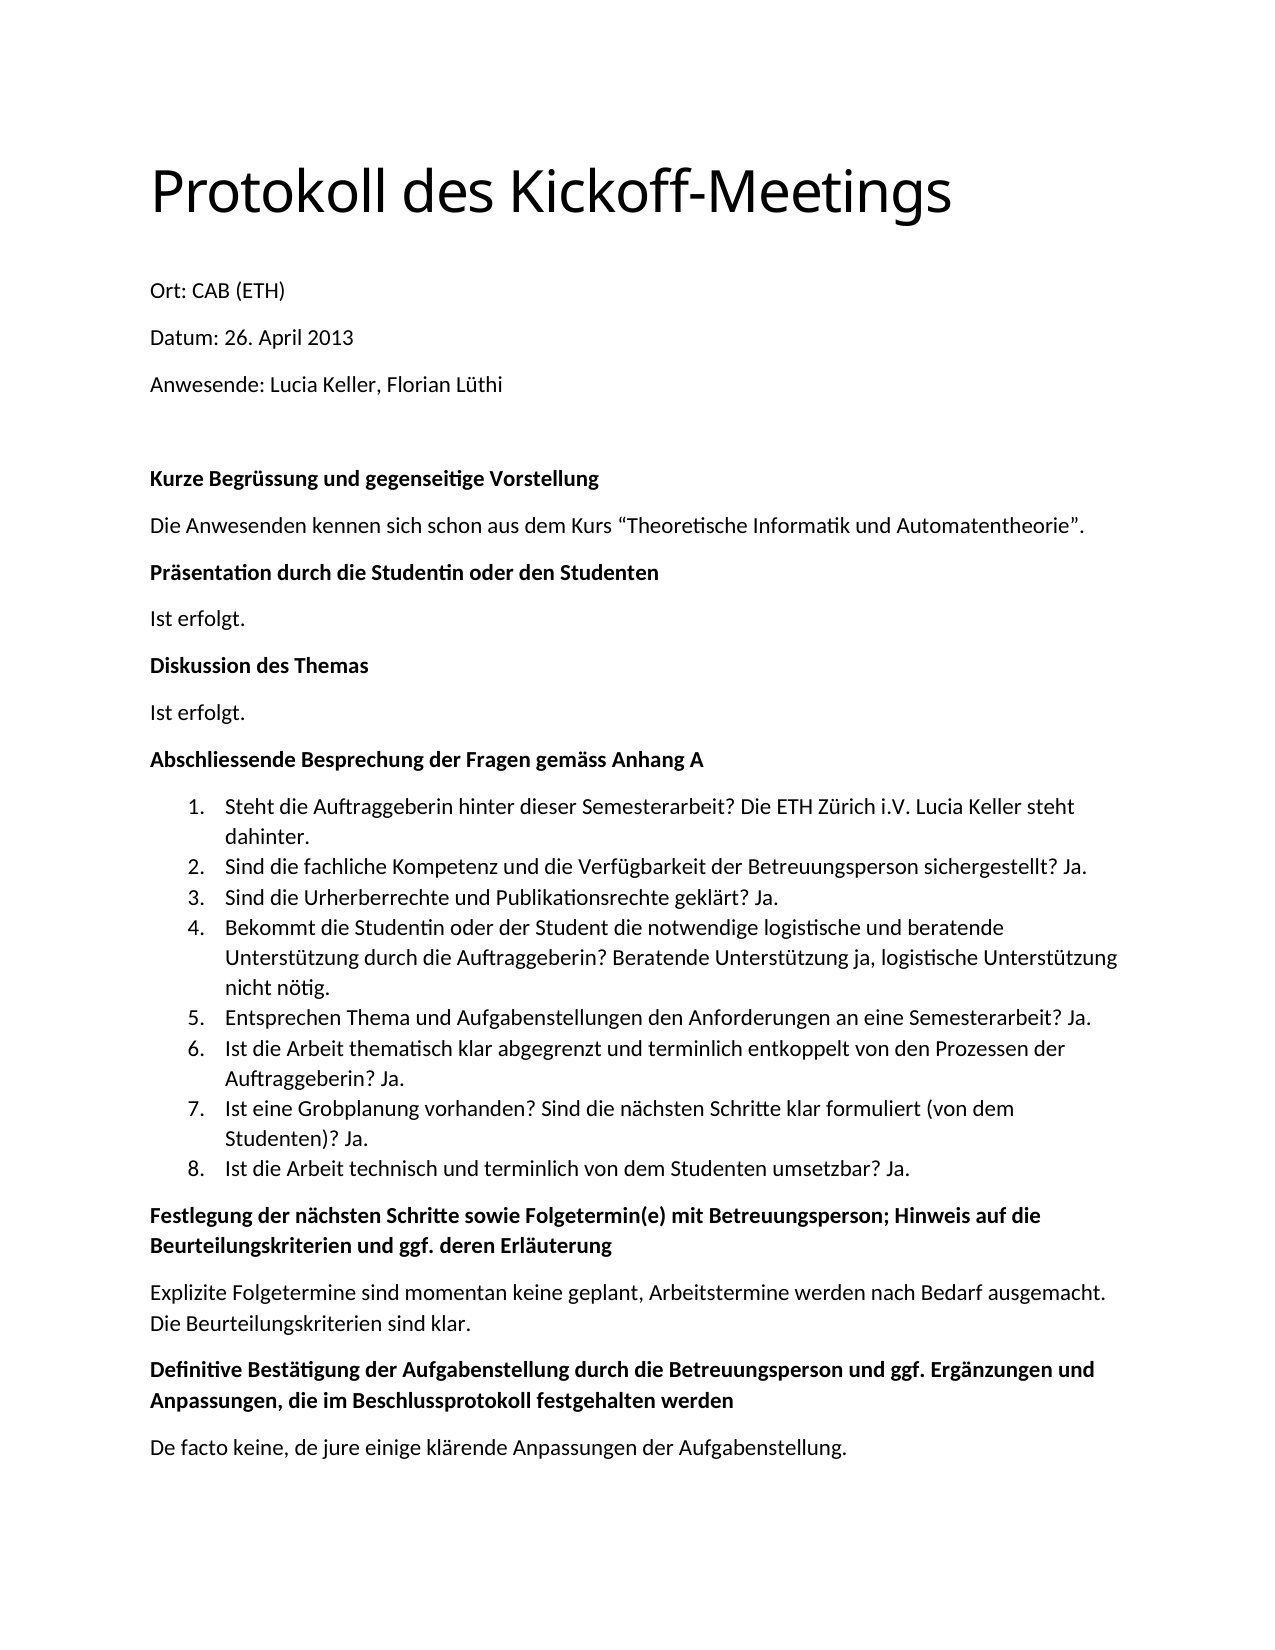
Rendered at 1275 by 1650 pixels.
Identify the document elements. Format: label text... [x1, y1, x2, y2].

list Entsprechen Thema und Aufgabenstellungen den Anforderungen an eine Semesterarbeit? Ja. [187, 1003, 1125, 1031]
list Ist die Arbeit thematisch klar abgegrenzt und terminlich entkoppelt von den Prozessen der Auftraggeberin? Ja. [187, 1034, 1125, 1092]
text De facto keine, de jure einige klärende Anpassungen der Aufgabenstellung. [150, 1433, 1125, 1461]
text Diskussion des Themas [150, 651, 1125, 679]
text Ort: CAB (ETH) [150, 276, 1125, 304]
text Definitive Bestätigung der Aufgabenstellung durch die Betreuungsperson und ggf. Ergänzungen und Anpassungen, die im Beschlussprotokoll festgehalten werden [150, 1356, 1125, 1414]
list Ist die Arbeit technisch und terminlich von dem Studenten umsetzbar? Ja. [187, 1154, 1125, 1182]
list Steht die Auftraggeberin hinter dieser Semesterarbeit? Die ETH Zürich i.V. Lucia Keller steht dahinter. [187, 792, 1125, 850]
text Anwesende: Lucia Keller, Florian Lüthi [150, 370, 1125, 398]
list Sind die Urherberrechte und Publikationsrechte geklärt? Ja. [187, 883, 1125, 911]
text Ist erfolgt. [150, 698, 1125, 726]
text Die Anwesenden kennen sich schon aus dem Kurs “Theoretische Informatik und Automatentheorie”. [150, 511, 1125, 539]
text Explizite Folgetermine sind momentan keine geplant, Arbeitstermine werden nach Bedarf ausgemacht. Die Beurteilungskriterien sind klar. [150, 1278, 1125, 1337]
text Kurze Begrüssung und gegenseitige Vorstellung [150, 464, 1125, 492]
text Präsentation durch die Studentin oder den Studenten [150, 558, 1125, 586]
text Festlegung der nächsten Schritte sowie Folgetermin(e) mit Betreuungsperson; Hinweis auf die Beurteilungskriterien und ggf. deren Erläuterung [150, 1201, 1125, 1259]
list Bekommt die Studentin oder der Student die notwendige logistische und beratende Unterstützung durch die Auftraggeberin? Beratende Unterstützung ja, logistische Unterstützung nicht nötig. [187, 913, 1125, 1001]
list Ist eine Grobplanung vorhanden? Sind die nächsten Schritte klar formuliert (von dem Studenten)? Ja. [187, 1094, 1125, 1152]
text Datum: 26. April 2013 [150, 323, 1125, 351]
list Sind die fachliche Kompetenz und die Verfügbarkeit der Betreuungsperson sichergestellt? Ja. [187, 852, 1125, 880]
text Abschliessende Besprechung der Fragen gemäss Anhang A [150, 745, 1125, 773]
title Protokoll des Kickoff-Meetings [150, 150, 1125, 229]
text Ist erfolgt. [150, 604, 1125, 632]
